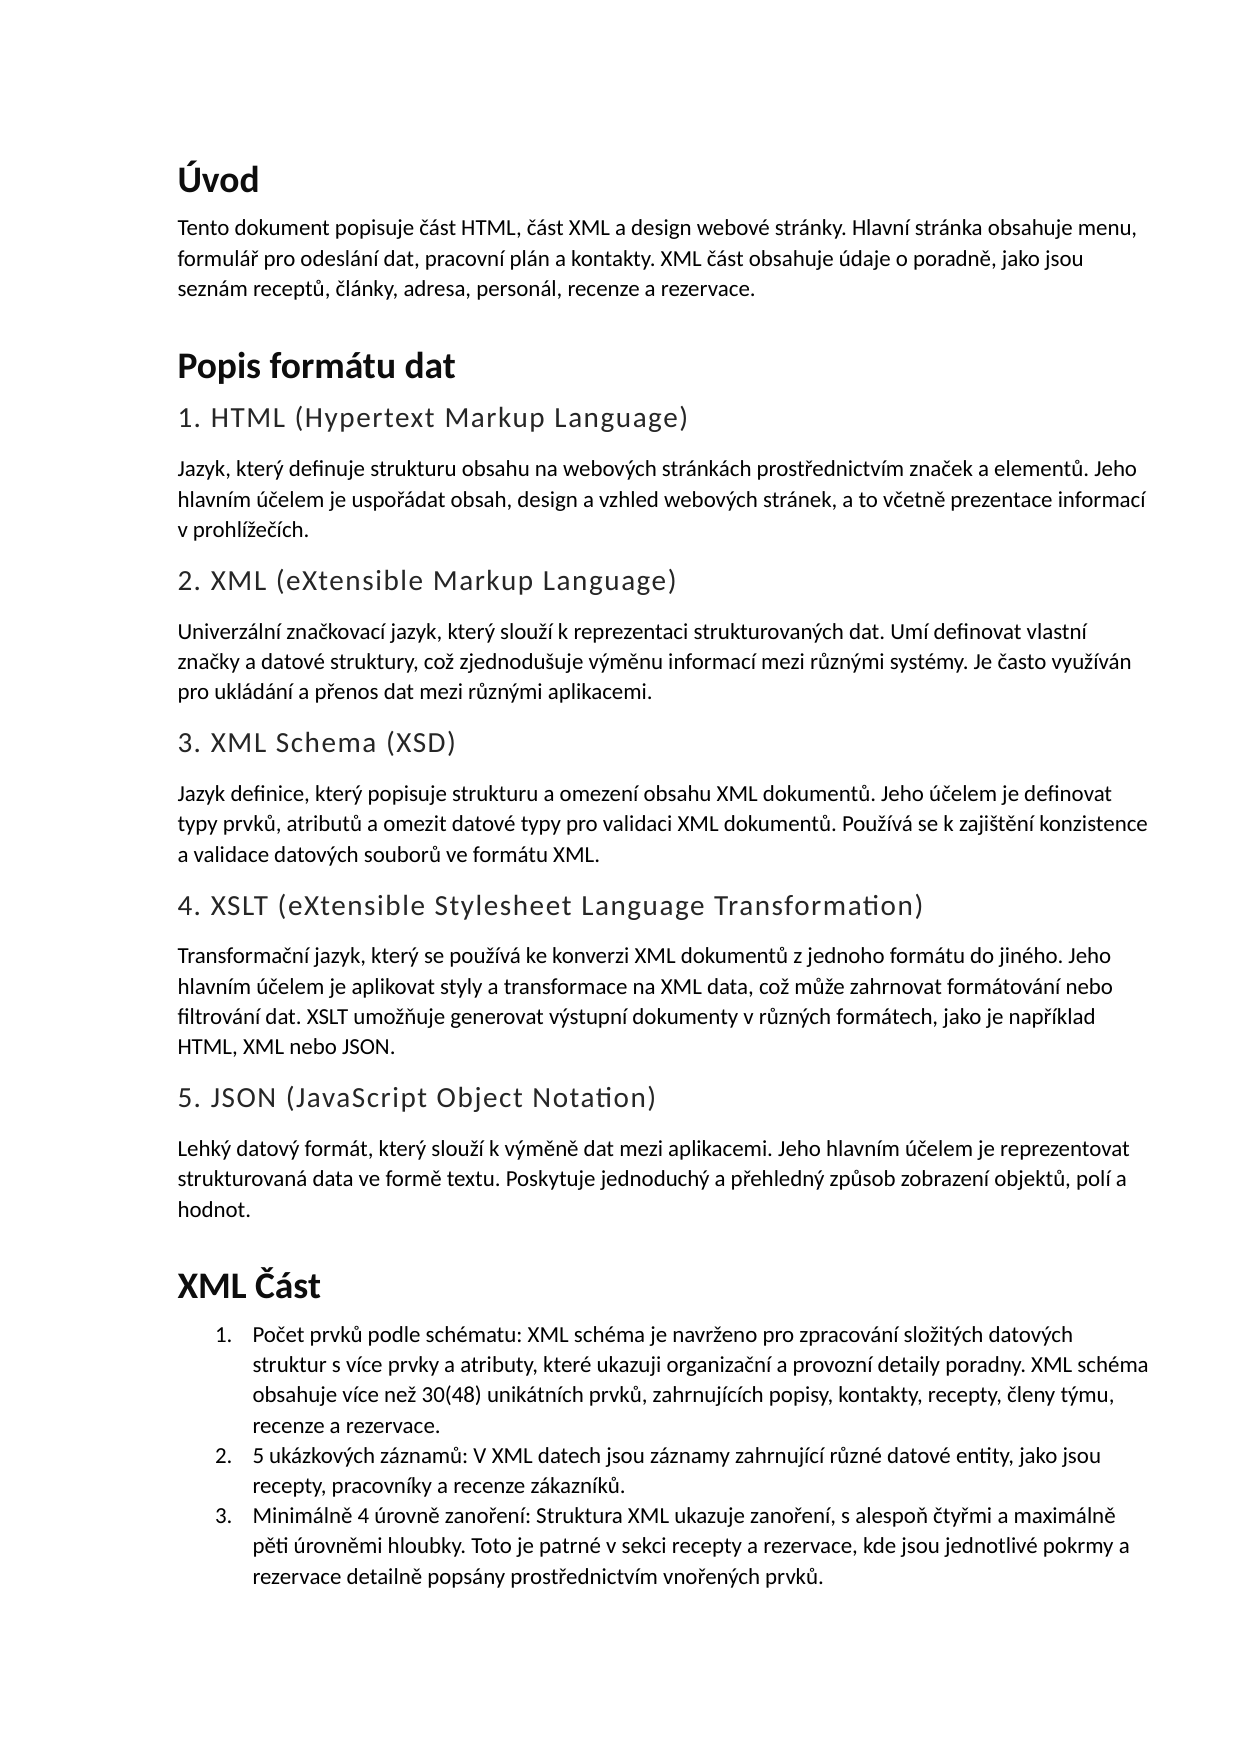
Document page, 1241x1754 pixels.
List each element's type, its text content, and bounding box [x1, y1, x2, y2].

subtitle 4. XSLT (eXtensible Stylesheet Language Transformation) [177, 887, 1152, 922]
list 5 ukázkových záznamů: V XML datech jsou záznamy zahrnující různé datové entity, jako jsou recepty, pracovníky a recenze zákazníků. [215, 1441, 1152, 1499]
subtitle XML Část [177, 1262, 1152, 1308]
list Minimálně 4 úrovně zanoření: Struktura XML ukazuje zanoření, s alespoň čtyřmi a maximálně pěti úrovněmi hloubky. Toto je patrné v sekci recepty a rezervace, kde jsou jednotlivé pokrmy a rezervace detailně popsány prostřednictvím vnořených prvků. [215, 1501, 1152, 1590]
list Počet prvků podle schématu: XML schéma je navrženo pro zpracování složitých datových struktur s více prvky a atributy, které ukazuji organizační a provozní detaily poradny. XML schéma obsahuje více než 30(48) unikátních prvků, zahrnujících popisy, kontakty, recepty, členy týmu, recenze a rezervace. [215, 1320, 1152, 1439]
text Tento dokument popisuje část HTML, část XML a design webové stránky. Hlavní stránka obsahuje menu, formulář pro odeslání dat, pracovní plán a kontakty. XML část obsahuje údaje o poradně, jako jsou seznám receptů, články, adresa, personál, recenze a rezervace. [177, 213, 1152, 302]
subtitle 5. JSON (JavaScript Object Notation) [177, 1079, 1152, 1115]
text Univerzální značkovací jazyk, který slouží k reprezentaci strukturovaných dat. Umí definovat vlastní značky a datové struktury, což zjednodušuje výměnu informací mezi různými systémy. Je často využíván pro ukládání a přenos dat mezi různými aplikacemi. [177, 617, 1152, 705]
subtitle 2. XML (eXtensible Markup Language) [177, 562, 1152, 597]
subtitle 1. HTML (Hypertext Markup Language) [177, 399, 1152, 435]
text Transformační jazyk, který se používá ke konverzi XML dokumentů z jednoho formátu do jiného. Jeho hlavním účelem je aplikovat styly a transformace na XML data, což může zahrnovat formátování nebo filtrování dat. XSLT umožňuje generovat výstupní dokumenty v různých formátech, jako je například HTML, XML nebo JSON. [177, 942, 1152, 1060]
subtitle 3. XML Schema (XSD) [177, 724, 1152, 760]
subtitle Úvod [177, 156, 1152, 201]
subtitle Popis formátu dat [177, 342, 1152, 387]
text Lehký datový formát, který slouží k výměně dat mezi aplikacemi. Jeho hlavním účelem je reprezentovat strukturovaná data ve formě textu. Poskytuje jednoduchý a přehledný způsob zobrazení objektů, polí a hodnot. [177, 1134, 1152, 1223]
text Jazyk, který definuje strukturu obsahu na webových stránkách prostřednictvím značek a elementů. Jeho hlavním účelem je uspořádat obsah, design a vzhled webových stránek, a to včetně prezentace informací v prohlížečích. [177, 454, 1152, 543]
text Jazyk definice, který popisuje strukturu a omezení obsahu XML dokumentů. Jeho účelem je definovat typy prvků, atributů a omezit datové typy pro validaci XML dokumentů. Používá se k zajištění konzistence a validace datových souborů ve formátu XML. [177, 779, 1152, 868]
